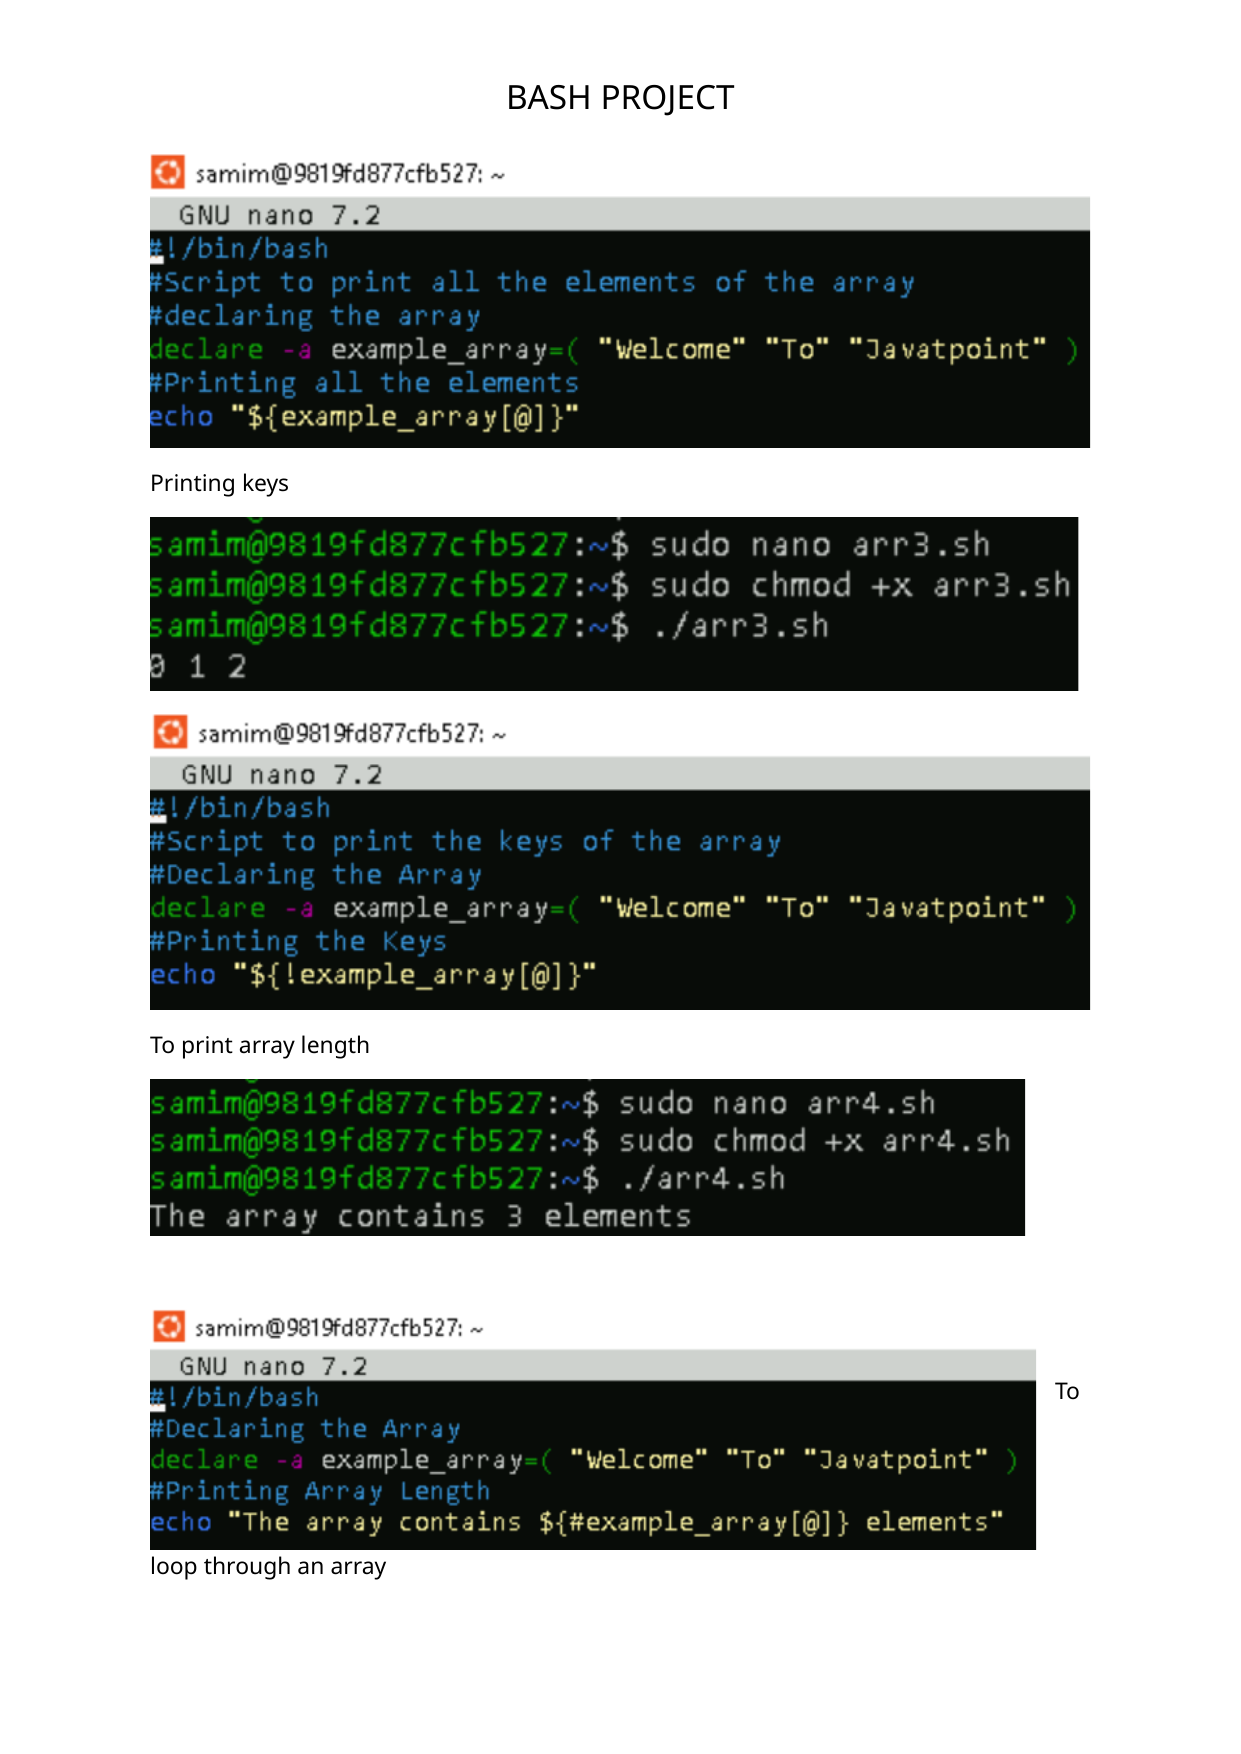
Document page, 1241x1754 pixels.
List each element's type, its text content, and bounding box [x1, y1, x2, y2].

picture [150, 1305, 1037, 1550]
picture [150, 517, 1079, 691]
text Printing keys [150, 467, 1090, 498]
text To loop through an array [150, 1375, 1090, 1581]
picture [150, 709, 1091, 1010]
text To print array length [150, 1029, 1090, 1060]
picture [150, 1079, 1025, 1236]
picture [150, 150, 1091, 448]
